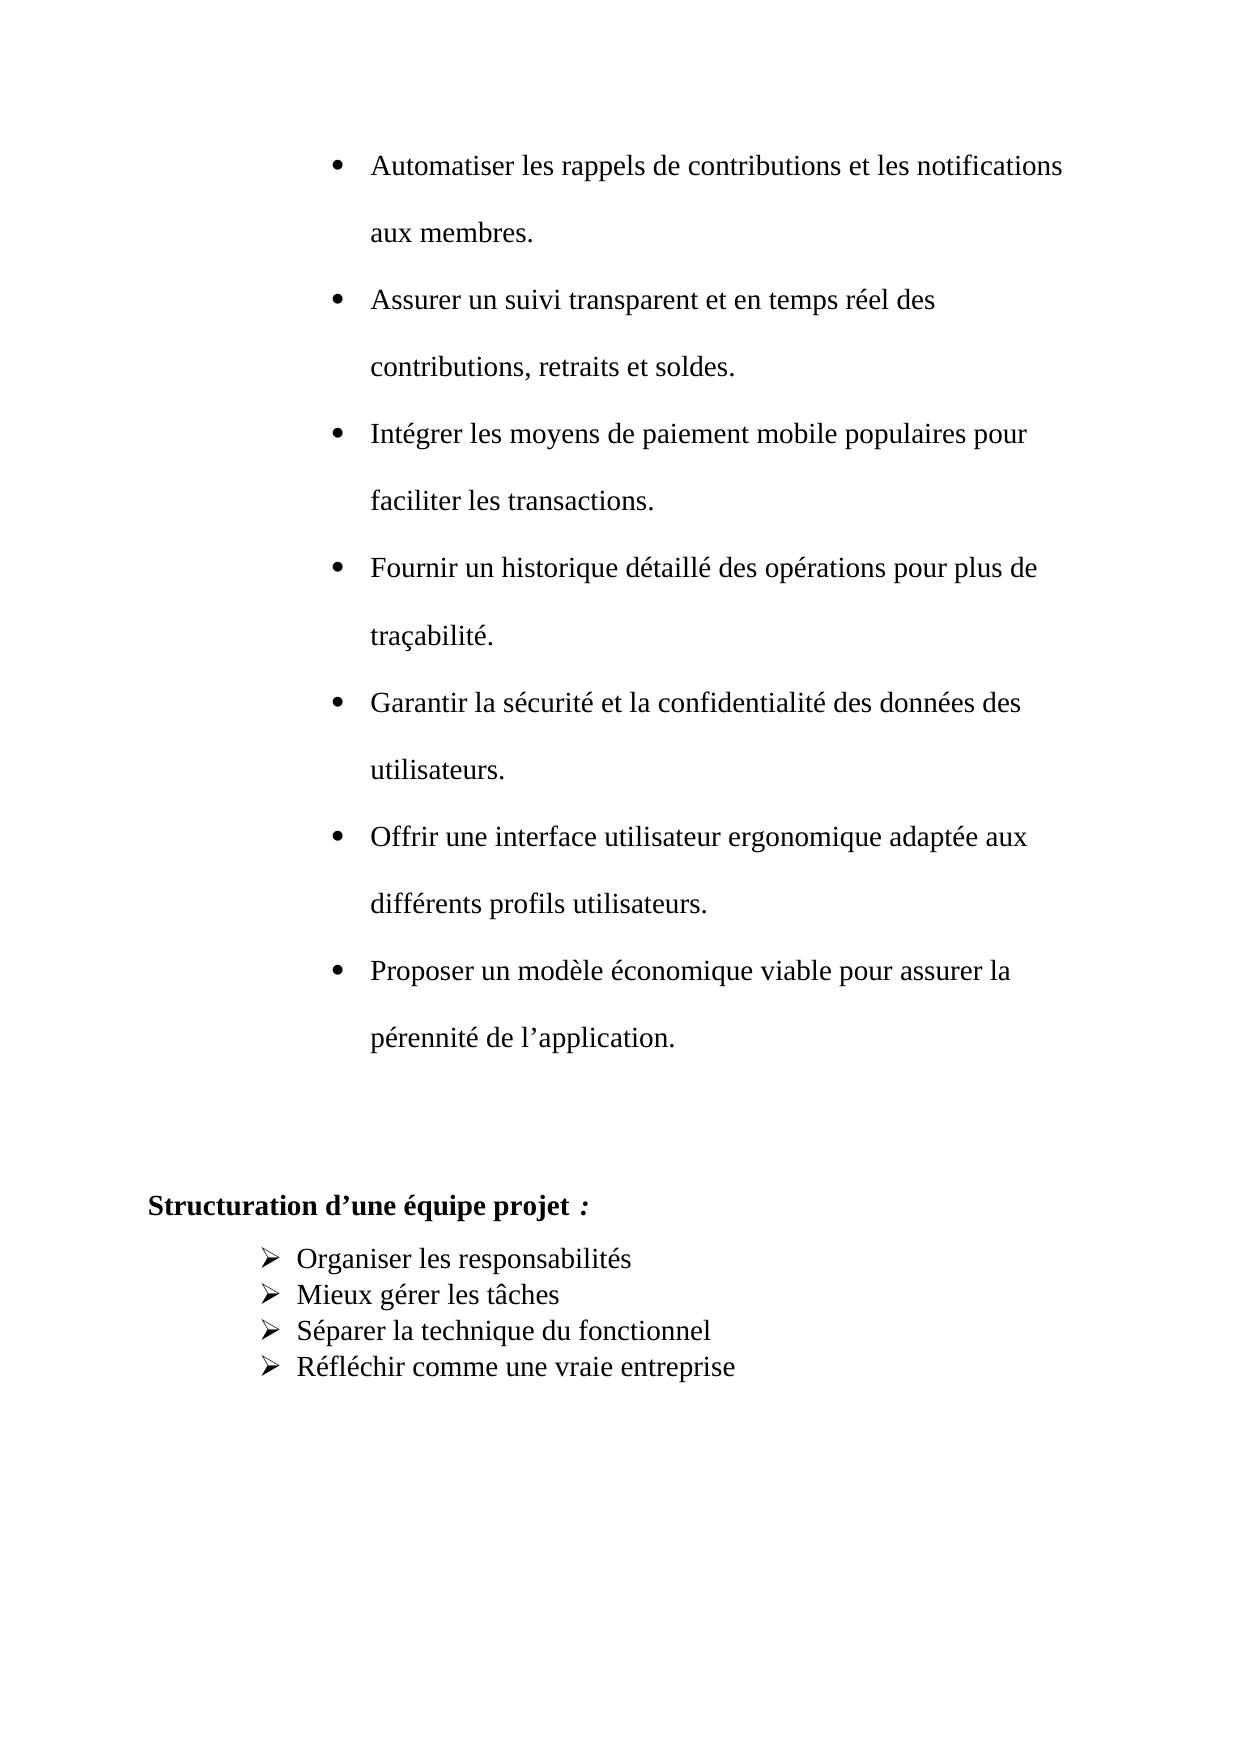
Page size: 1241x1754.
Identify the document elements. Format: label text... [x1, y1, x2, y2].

text Structuration d’une équipe projet : [148, 1188, 1093, 1221]
list Intégrer les moyens de paiement mobile populaires pour faciliter les transactions. [333, 416, 1093, 517]
list Séparer la technique du fonctionnel [259, 1313, 1093, 1347]
list Garantir la sécurité et la confidentialité des données des utilisateurs. [333, 685, 1093, 785]
list Proposer un modèle économique viable pour assurer la pérennité de l’application. [333, 953, 1093, 1054]
list Fournir un historique détaillé des opérations pour plus de traçabilité. [333, 550, 1093, 651]
list Assurer un suivi transparent et en temps réel des contributions, retraits et soldes. [333, 282, 1093, 383]
list Offrir une interface utilisateur ergonomique adaptée aux différents profils utilisateurs. [333, 819, 1093, 920]
list Mieux gérer les tâches [259, 1277, 1093, 1311]
list Automatiser les rappels de contributions et les notifications aux membres. [333, 148, 1093, 248]
list Réfléchir comme une vraie entreprise [259, 1349, 1093, 1383]
list Organiser les responsabilités [259, 1241, 1093, 1274]
